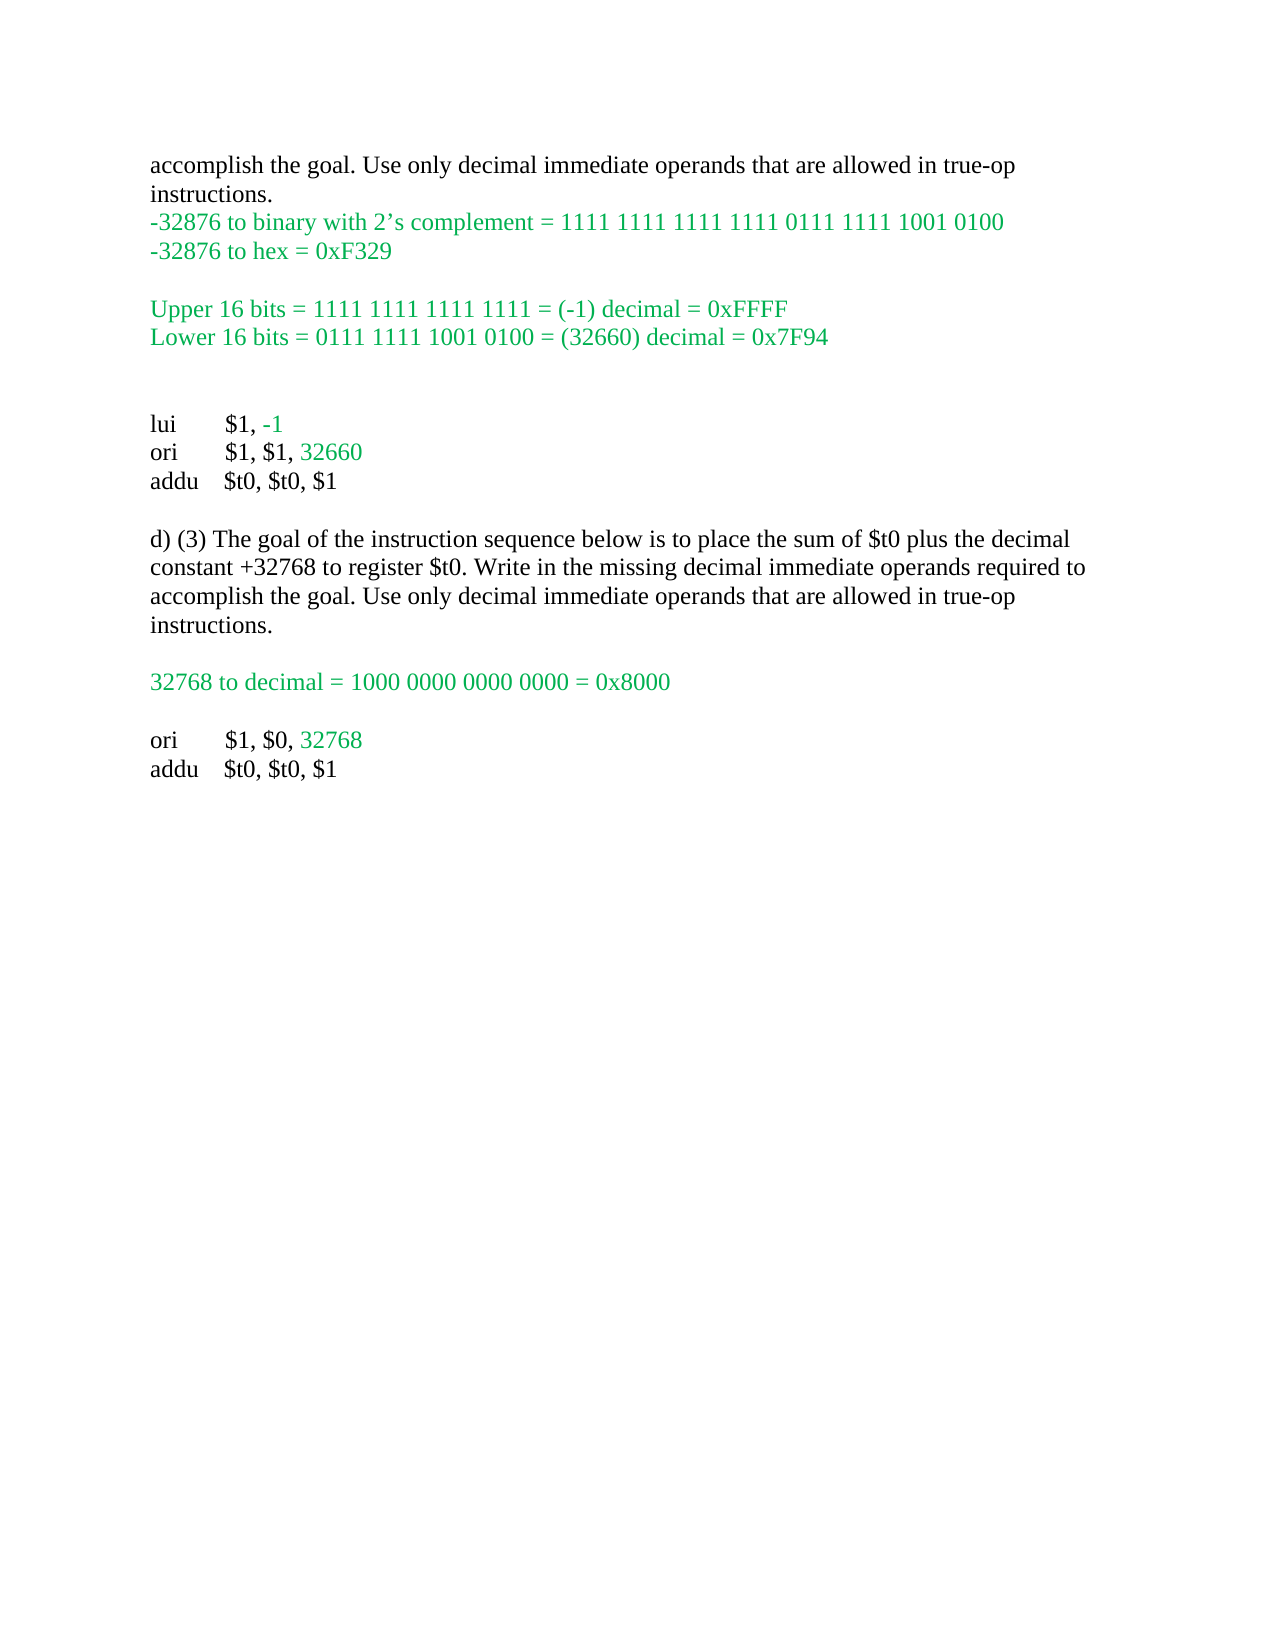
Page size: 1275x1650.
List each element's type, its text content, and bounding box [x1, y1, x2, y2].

text 32768 to decimal = 1000 0000 0000 0000 = 0x8000 [150, 667, 1125, 696]
text addu $t0, $t0, $1 [150, 754, 1125, 782]
text lui $1, -1 [150, 409, 1125, 437]
text Upper 16 bits = 1111 1111 1111 1111 = (-1) decimal = 0xFFFF [150, 294, 1125, 322]
text ori $1, $1, 32660 [150, 437, 1125, 466]
text addu $t0, $t0, $1 [150, 466, 1125, 495]
text -32876 to binary with 2’s complement = 1111 1111 1111 1111 0111 1111 1001 0100 [150, 207, 1125, 236]
text ori $1, $0, 32768 [150, 725, 1125, 754]
text -32876 to hex = 0xF329 [150, 236, 1125, 265]
text d) (3) The goal of the instruction sequence below is to place the sum of $t0 plus the decimal constant +32768 to register $t0. Write in the missing decimal immediate operands required to accomplish the goal. Use only decimal immediate operands that are allowed in true-op instructions. [150, 524, 1125, 639]
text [150, 150, 1125, 207]
text Lower 16 bits = 0111 1111 1001 0100 = (32660) decimal = 0x7F94 [150, 322, 1125, 351]
